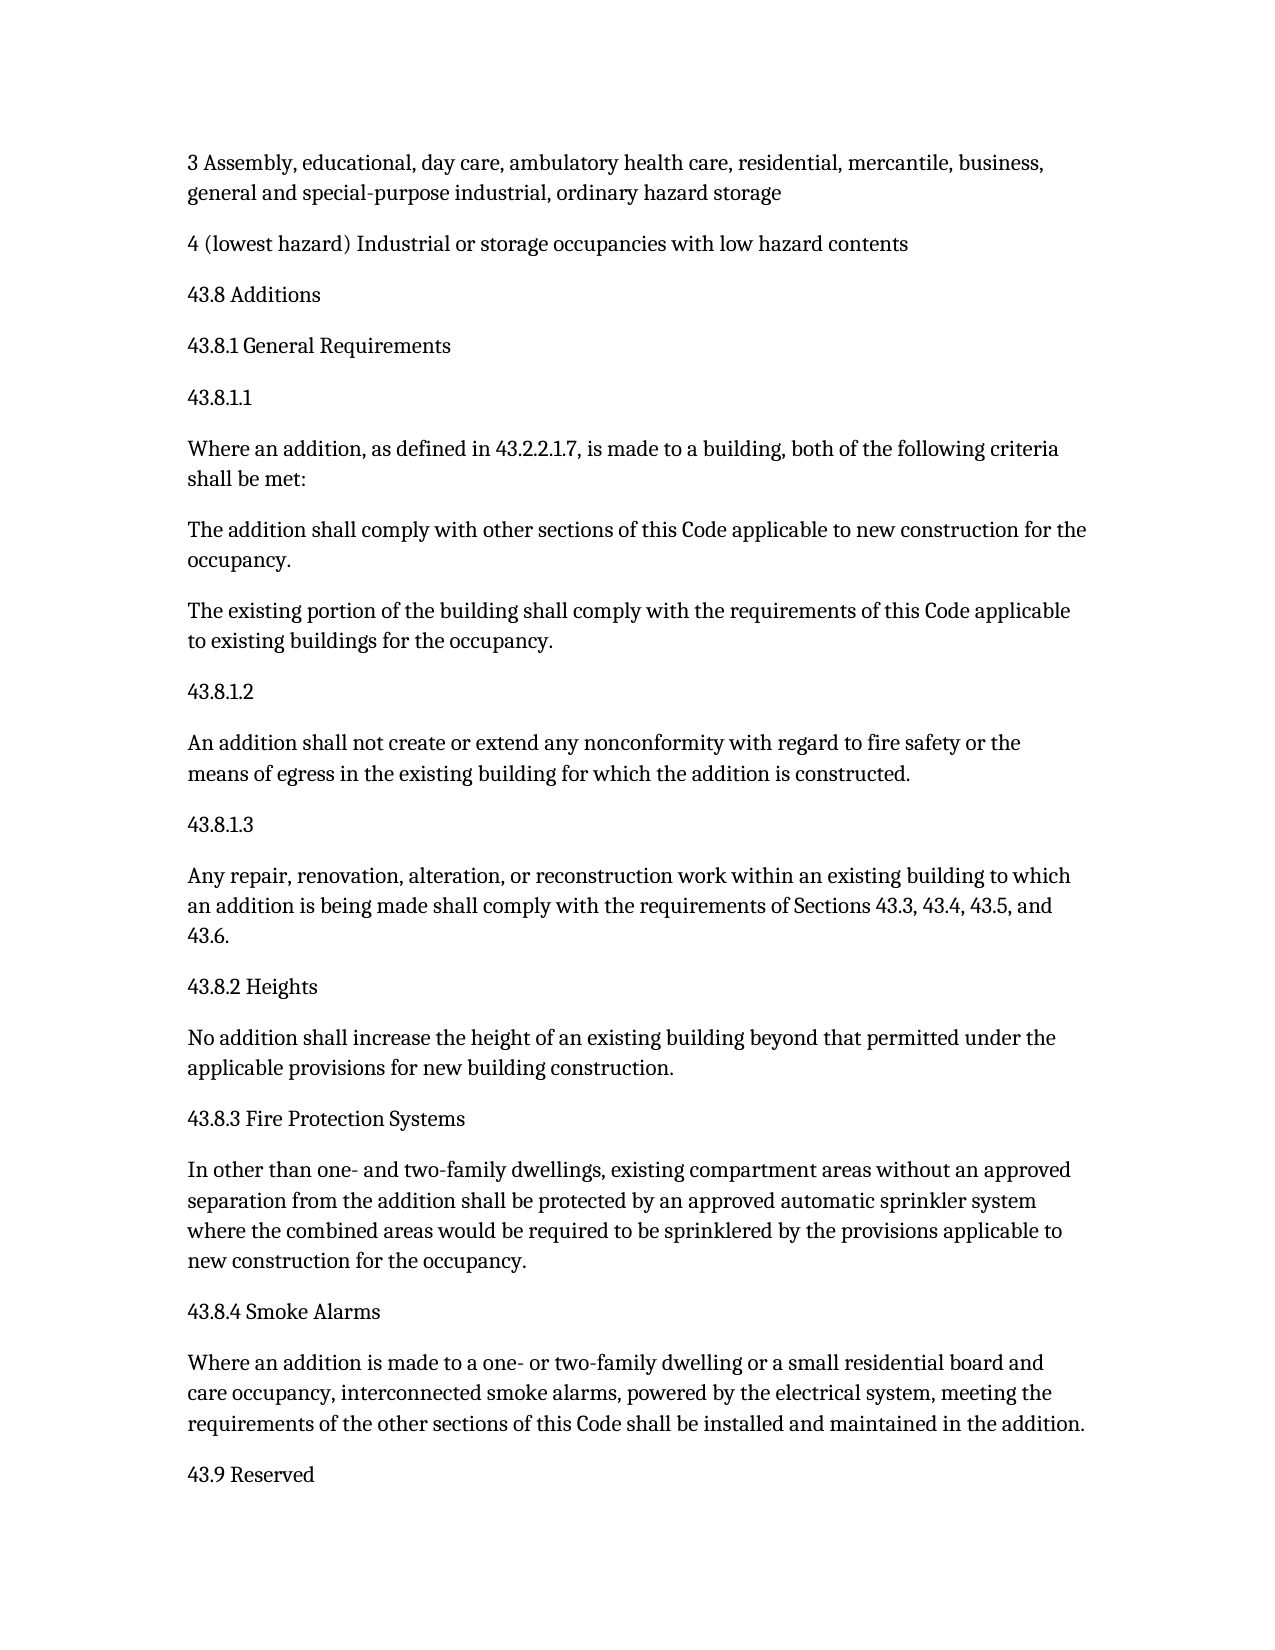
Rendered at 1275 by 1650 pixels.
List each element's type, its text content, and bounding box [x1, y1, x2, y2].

text The addition shall comply with other sections of this Code applicable to new construction for the occupancy. [187, 517, 1087, 573]
text 43.8.3 Fire Protection Systems [187, 1106, 1087, 1133]
text The existing portion of the building shall comply with the requirements of this Code applicable to existing buildings for the occupancy. [187, 598, 1087, 654]
text 43.8.1.3 [187, 811, 1087, 838]
text 4 (lowest hazard) Industrial or storage occupancies with low hazard contents [187, 231, 1087, 258]
text Any repair, renovation, alteration, or reconstruction work within an existing building to which an addition is being made shall comply with the requirements of Sections 43.3, 43.4, 43.5, and 43.6. [187, 862, 1087, 949]
text Where an addition, as defined in 43.2.2.1.7, is made to a building, both of the following criteria shall be met: [187, 435, 1087, 492]
text 3 Assembly, educational, day care, ambulatory health care, residential, mercantile, business, general and special-purpose industrial, ordinary hazard storage [187, 150, 1087, 207]
text No addition shall increase the height of an existing building beyond that permitted under the applicable provisions for new building construction. [187, 1025, 1087, 1082]
text 43.8.1 General Requirements [187, 333, 1087, 360]
text 43.8.1.2 [187, 679, 1087, 706]
text 43.8.2 Heights [187, 974, 1087, 1000]
text In other than one- and two-family dwellings, existing compartment areas without an approved separation from the addition shall be protected by an approved automatic sprinkler system where the combined areas would be required to be sprinklered by the provisions applicable to new construction for the occupancy. [187, 1157, 1087, 1274]
text 43.8.4 Smoke Alarms [187, 1299, 1087, 1325]
text An addition shall not create or extend any nonconformity with regard to fire safety or the means of egress in the existing building for which the addition is constructed. [187, 730, 1087, 787]
text Where an addition is made to a one- or two-family dwelling or a small residential board and care occupancy, interconnected smoke alarms, powered by the electrical system, meeting the requirements of the other sections of this Code shall be installed and maintained in the addition. [187, 1350, 1087, 1437]
text 43.8.1.1 [187, 384, 1087, 411]
text 43.9 Reserved [187, 1461, 1087, 1488]
text 43.8 Additions [187, 282, 1087, 309]
